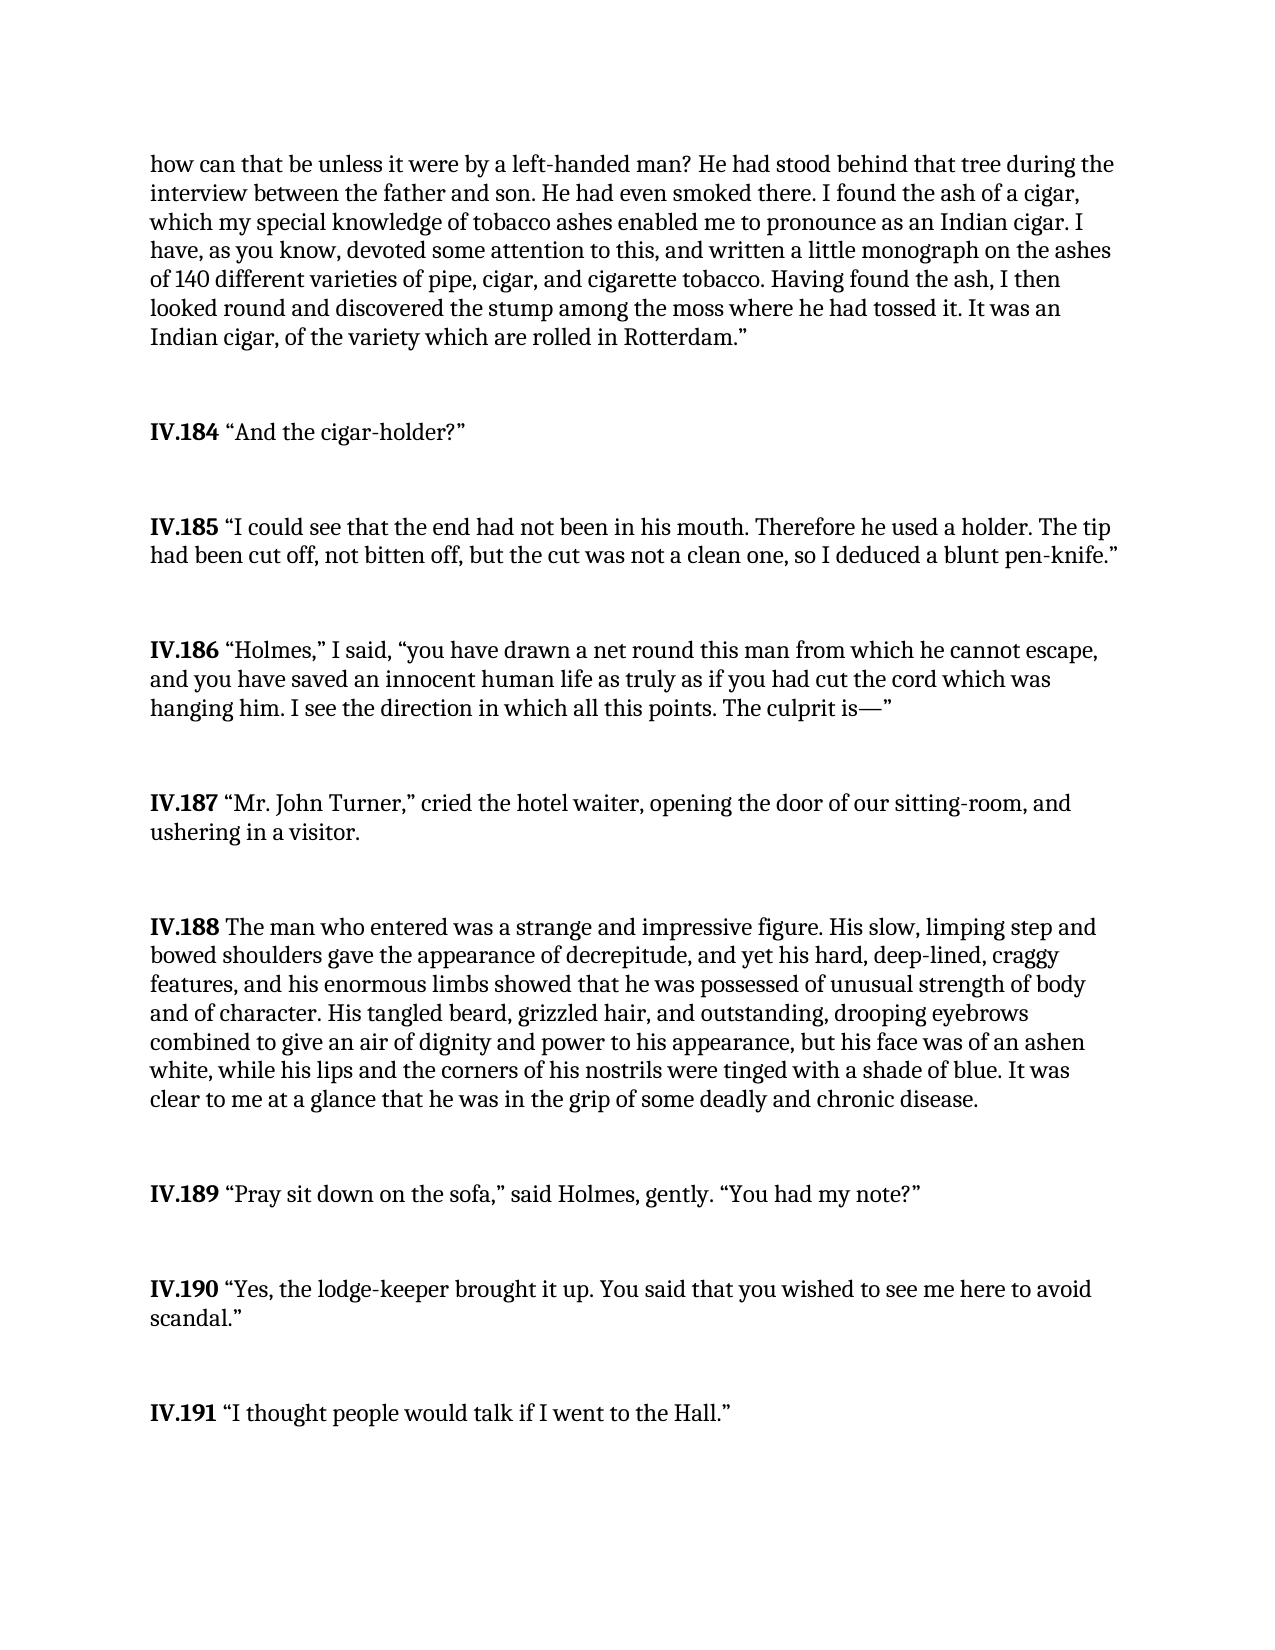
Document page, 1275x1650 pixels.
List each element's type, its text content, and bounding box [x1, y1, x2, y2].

text IV.186 “Holmes,” I said, “you have drawn a net round this man from which he cannot escape, and you have saved an innocent human life as truly as if you had cut the cord which was hanging him. I see the direction in which all this points. The culprit is—” [150, 636, 1125, 722]
text IV.185 “I could see that the end had not been in his mouth. Therefore he used a holder. The tip had been cut off, not bitten off, but the cut was not a clean one, so I deduced a blunt pen-knife.” [150, 512, 1125, 570]
text IV.189 “Pray sit down on the sofa,” said Holmes, gently. “You had my note?” [150, 1180, 1125, 1209]
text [150, 150, 1125, 351]
text IV.190 “Yes, the lodge-keeper brought it up. You said that you wished to see me here to avoid scandal.” [150, 1275, 1125, 1332]
text IV.187 “Mr. John Turner,” cried the hotel waiter, opening the door of our sitting-room, and ushering in a visitor. [150, 789, 1125, 846]
text IV.188 The man who entered was a strange and impressive figure. His slow, limping step and bowed shoulders gave the appearance of decrepitude, and yet his hard, deep-lined, craggy features, and his enormous limbs showed that he was possessed of unusual strength of body and of character. His tangled beard, grizzled hair, and outstanding, drooping eyebrows combined to give an air of dignity and power to his appearance, but his face was of an ashen white, while his lips and the corners of his nostrils were tinged with a shade of blue. It was clear to me at a glance that he was in the grip of some deadly and chronic disease. [150, 912, 1125, 1114]
text IV.184 “And the cigar-holder?” [150, 417, 1125, 446]
text IV.191 “I thought people would talk if I went to the Hall.” [150, 1399, 1125, 1427]
